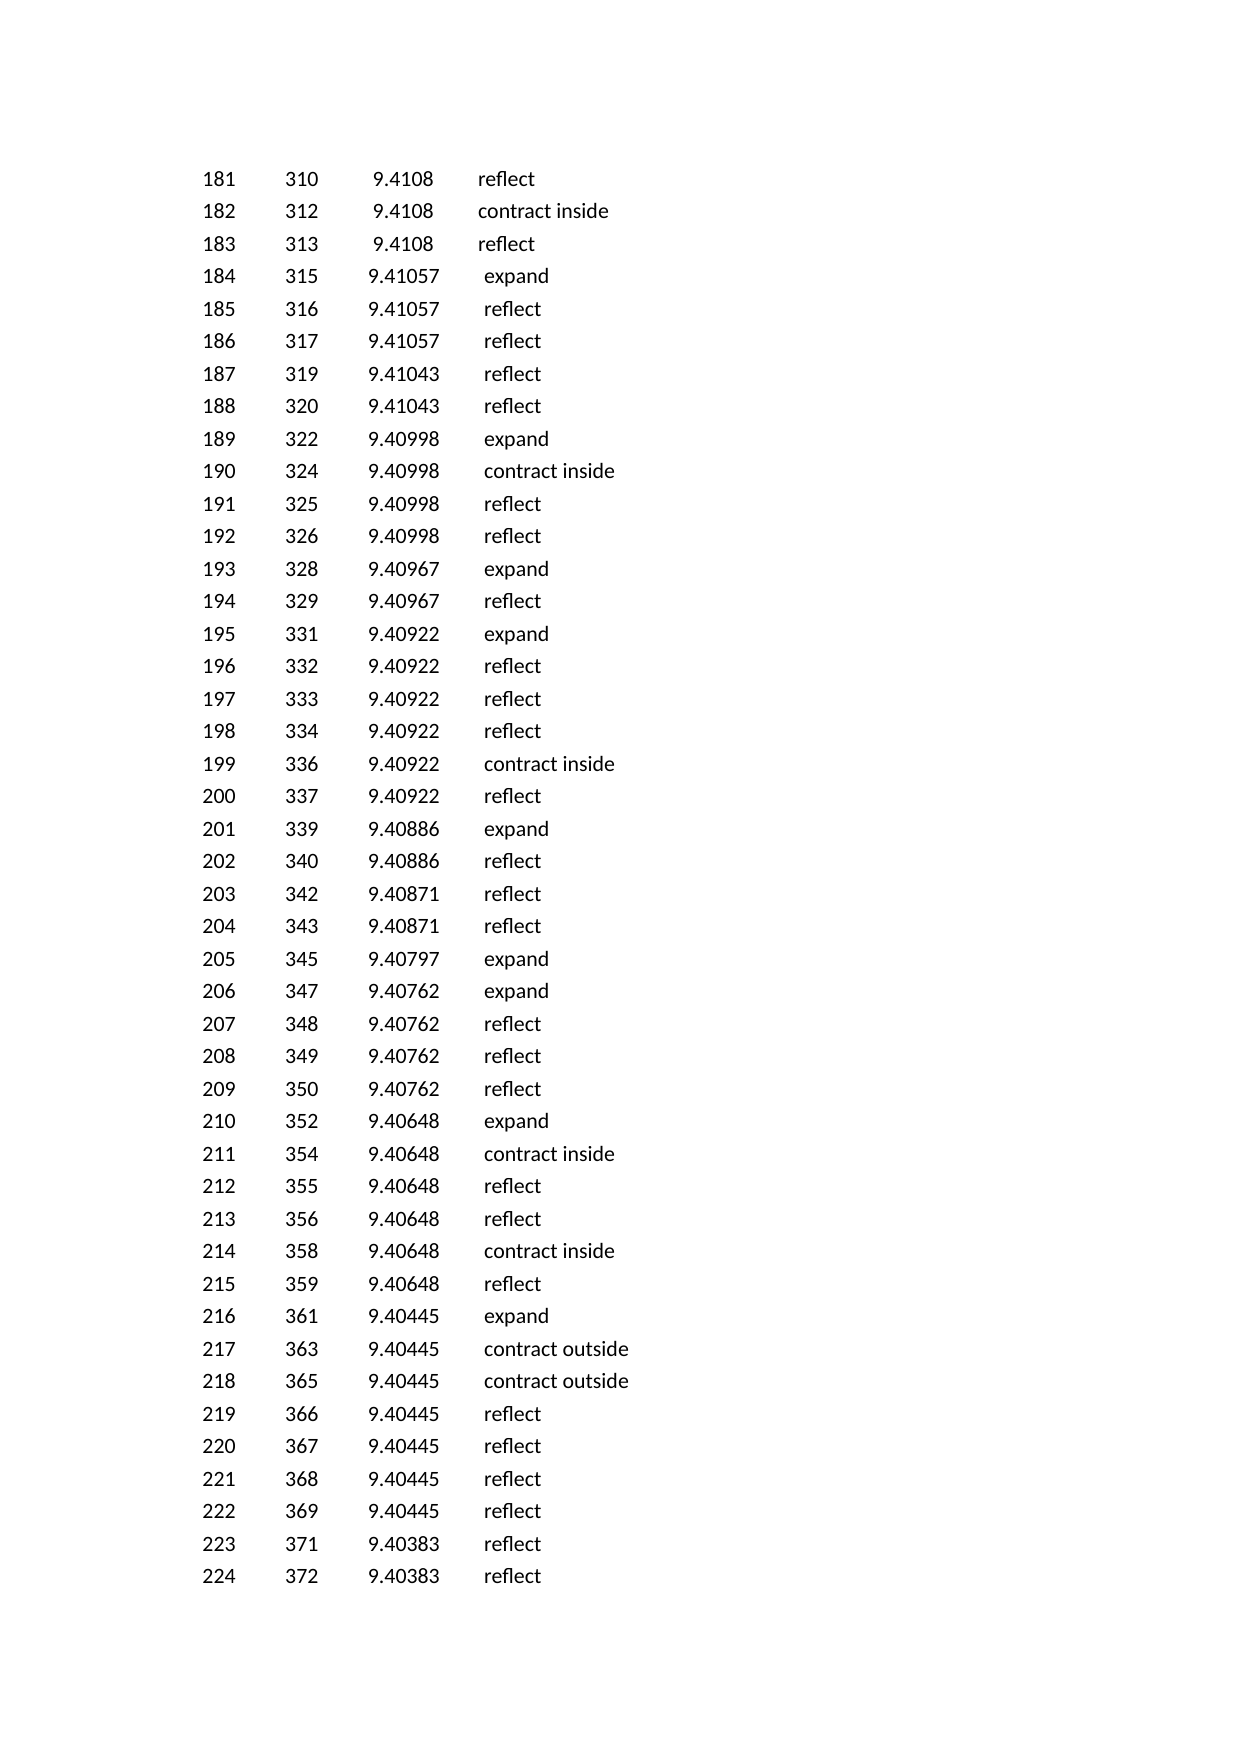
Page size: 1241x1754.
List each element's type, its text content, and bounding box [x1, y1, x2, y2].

text 219 366 9.40445 reflect [187, 1397, 1053, 1429]
text 211 354 9.40648 contract inside [187, 1137, 1053, 1169]
text 192 326 9.40998 reflect [187, 519, 1053, 552]
text 196 332 9.40922 reflect [187, 649, 1053, 682]
text 188 320 9.41043 reflect [187, 389, 1053, 422]
text 216 361 9.40445 expand [187, 1299, 1053, 1332]
text 200 337 9.40922 reflect [187, 779, 1053, 812]
text 204 343 9.40871 reflect [187, 909, 1053, 942]
text 181 310 9.4108 reflect [187, 162, 1053, 194]
text 212 355 9.40648 reflect [187, 1169, 1053, 1202]
text 207 348 9.40762 reflect [187, 1007, 1053, 1039]
text 221 368 9.40445 reflect [187, 1462, 1053, 1494]
text 191 325 9.40998 reflect [187, 487, 1053, 519]
text 214 358 9.40648 contract inside [187, 1234, 1053, 1267]
text 185 316 9.41057 reflect [187, 292, 1053, 324]
text 213 356 9.40648 reflect [187, 1202, 1053, 1234]
text 220 367 9.40445 reflect [187, 1429, 1053, 1462]
text 210 352 9.40648 expand [187, 1104, 1053, 1137]
text 223 371 9.40383 reflect [187, 1527, 1053, 1559]
text 186 317 9.41057 reflect [187, 324, 1053, 357]
text 206 347 9.40762 expand [187, 974, 1053, 1007]
text 190 324 9.40998 contract inside [187, 454, 1053, 487]
text 205 345 9.40797 expand [187, 942, 1053, 974]
text 202 340 9.40886 reflect [187, 844, 1053, 877]
text 208 349 9.40762 reflect [187, 1039, 1053, 1072]
text 183 313 9.4108 reflect [187, 227, 1053, 259]
text 195 331 9.40922 expand [187, 617, 1053, 649]
text 209 350 9.40762 reflect [187, 1072, 1053, 1104]
text 184 315 9.41057 expand [187, 259, 1053, 292]
text 199 336 9.40922 contract inside [187, 747, 1053, 779]
text 215 359 9.40648 reflect [187, 1267, 1053, 1299]
text 224 372 9.40383 reflect [187, 1559, 1053, 1592]
text 187 319 9.41043 reflect [187, 357, 1053, 389]
text 203 342 9.40871 reflect [187, 877, 1053, 909]
text 197 333 9.40922 reflect [187, 682, 1053, 714]
text 193 328 9.40967 expand [187, 552, 1053, 584]
text 222 369 9.40445 reflect [187, 1494, 1053, 1527]
text 182 312 9.4108 contract inside [187, 194, 1053, 227]
text 198 334 9.40922 reflect [187, 714, 1053, 747]
text 217 363 9.40445 contract outside [187, 1332, 1053, 1364]
text 194 329 9.40967 reflect [187, 584, 1053, 617]
text 189 322 9.40998 expand [187, 422, 1053, 454]
text 218 365 9.40445 contract outside [187, 1364, 1053, 1397]
text 201 339 9.40886 expand [187, 812, 1053, 844]
